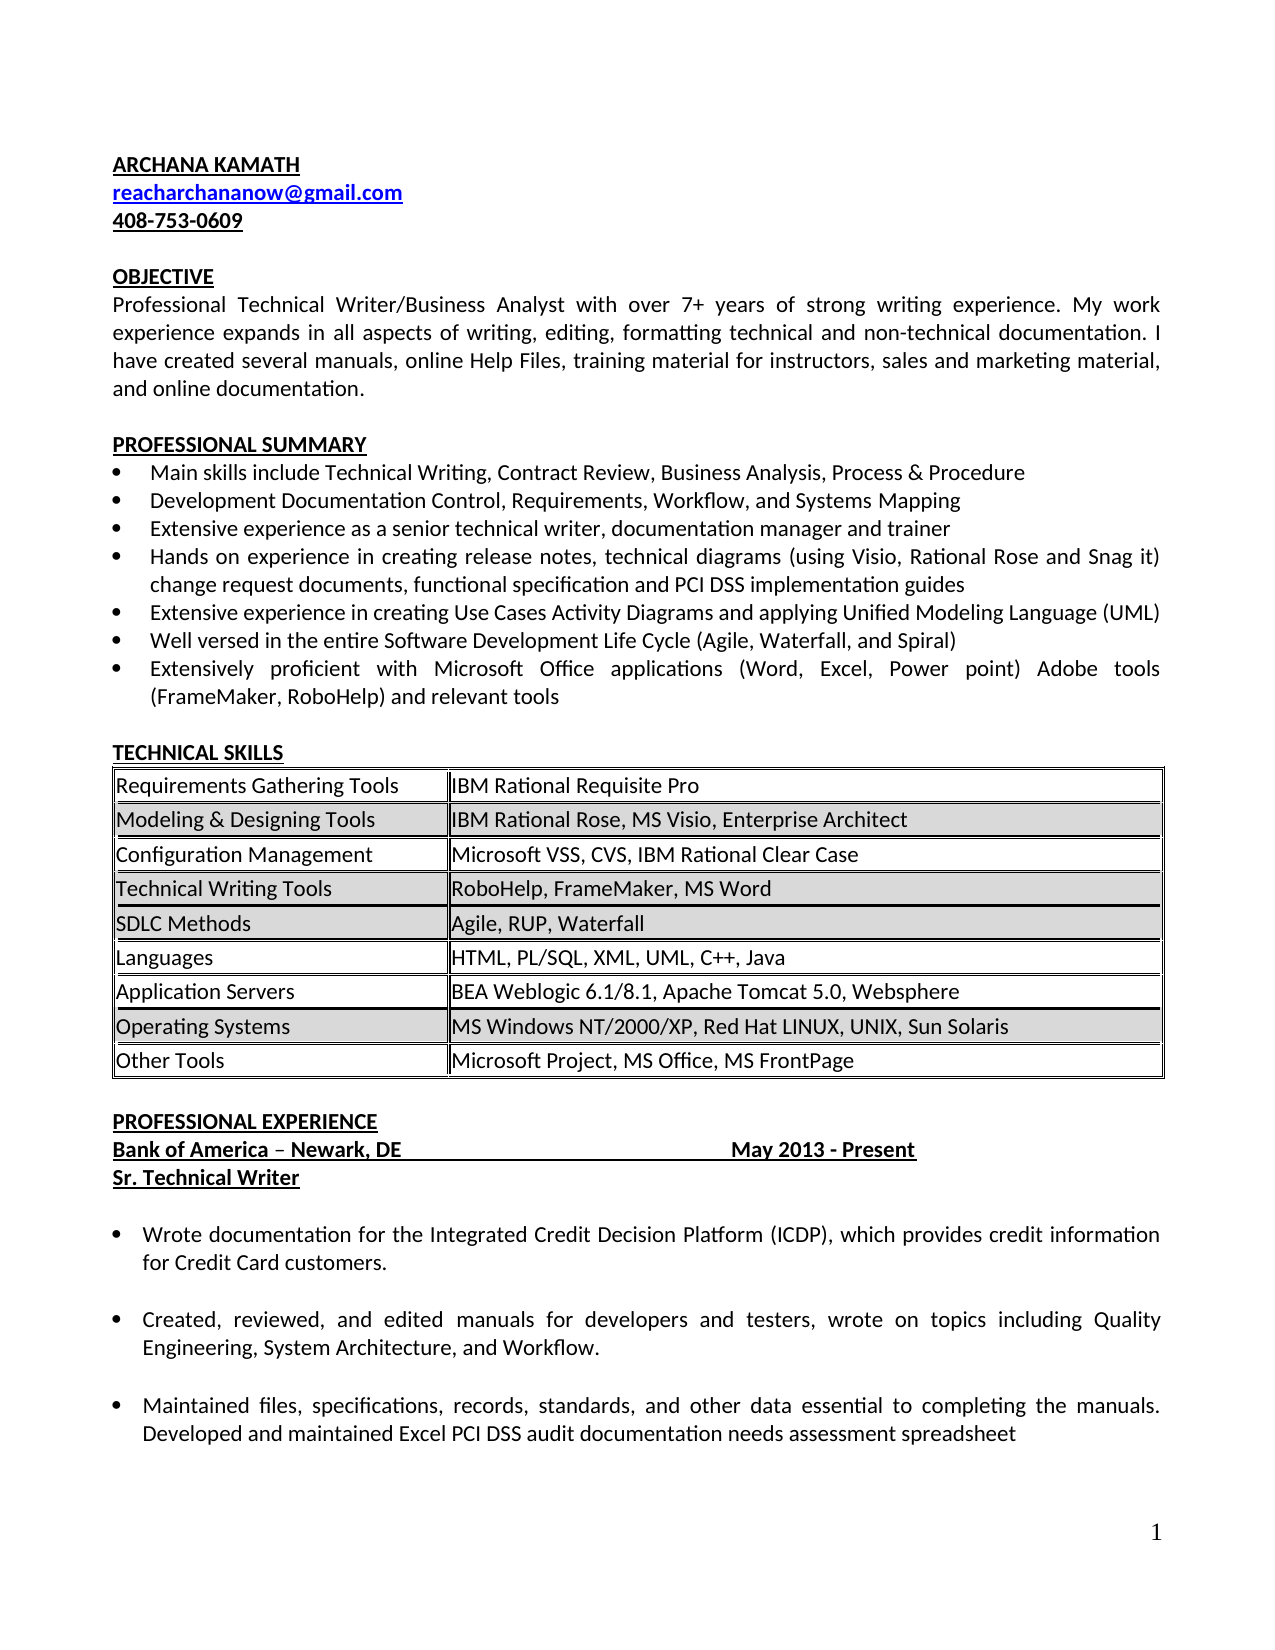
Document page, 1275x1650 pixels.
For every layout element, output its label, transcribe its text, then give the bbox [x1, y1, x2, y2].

table_cell IBM Rational Rose, MS Visio, Enterprise Architect [449, 801, 1163, 835]
list Created, reviewed, and edited manuals for developers and testers, wrote on topics including Quality Engineering, System Architecture, and Workflow. [112, 1306, 1162, 1362]
table_cell Modeling & Designing Tools [113, 801, 449, 835]
text OBJECTIVE [112, 262, 1162, 290]
text reacharchananow@gmail.com [112, 178, 1162, 206]
list Extensive experience in creating Use Cases Activity Diagrams and applying Unified Modeling Language (UML) [112, 598, 1162, 626]
table_cell Microsoft Project, MS Office, MS FrontPage [449, 1041, 1162, 1076]
table_cell Configuration Management [115, 835, 447, 869]
table_header Requirements Gathering Tools [115, 768, 449, 801]
list Hands on experience in creating release notes, technical diagrams (using Visio, Rational Rose and Snag it) change request documents, functional specification and PCI DSS implementation guides [112, 542, 1162, 598]
table_cell BEA Weblogic 6.1/8.1, Apache Tomcat 5.0, Websphere [449, 973, 1163, 1007]
list Extensive experience as a senior technical writer, documentation manager and trainer [112, 514, 1162, 542]
list Main skills include Technical Writing, Contract Review, Business Analysis, Process & Procedure [112, 458, 1162, 486]
list Wrote documentation for the Integrated Credit Decision Platform (ICDP), which provides credit information for Credit Card customers. [112, 1220, 1162, 1276]
text Professional Technical Writer/Business Analyst with over 7+ years of strong writing experience. My work experience expands in all aspects of writing, editing, formatting technical and non-technical documentation. I have created several manuals, online Help Files, training material for instructors, sales and marketing material, and online documentation. [112, 290, 1162, 402]
table_cell Languages [115, 938, 447, 973]
table_cell Microsoft VSS, CVS, IBM Rational Clear Case [451, 835, 1162, 869]
text Sr. Technical Writer [112, 1163, 1162, 1191]
text PROFESSIONAL SUMMARY [112, 430, 1162, 458]
list Development Documentation Control, Requirements, Workflow, and Systems Mapping [112, 486, 1162, 514]
text ARCHANA KAMATH [112, 150, 1162, 178]
text PROFESSIONAL EXPERIENCE [112, 1107, 1162, 1135]
list Maintained files, specifications, records, standards, and other data essential to completing the manuals. Developed and maintained Excel PCI DSS audit documentation needs assessment spreadsheet [112, 1391, 1162, 1447]
list Extensively proficient with Microsoft Office applications (Word, Excel, Power point) Adobe tools (FrameMaker, RoboHelp) and relevant tools [112, 654, 1162, 710]
text TECHNICAL SKILLS [112, 738, 1162, 766]
table_cell SDLC Methods [115, 904, 447, 938]
table_cell MS Windows NT/2000/XP, Red Hat LINUX, UNIX, Sun Solaris [451, 1007, 1162, 1041]
text Bank of America – Newark, DE May 2013 - Present [112, 1135, 1162, 1163]
text 408-753-0609 [112, 206, 1162, 234]
list Well versed in the entire Software Development Life Cycle (Agile, Waterfall, and Spiral) [112, 626, 1162, 654]
table_cell Technical Writing Tools [115, 870, 447, 904]
table_cell Agile, RUP, Waterfall [451, 904, 1162, 938]
table_cell Application Servers [113, 973, 449, 1007]
table_cell RoboHelp, FrameMaker, MS Word [451, 870, 1162, 904]
table_cell Other Tools [115, 1041, 449, 1076]
table_header IBM Rational Requisite Pro [449, 770, 1162, 801]
table_cell Operating Systems [115, 1007, 447, 1041]
table_cell HTML, PL/SQL, XML, UML, C++, Java [451, 938, 1162, 973]
